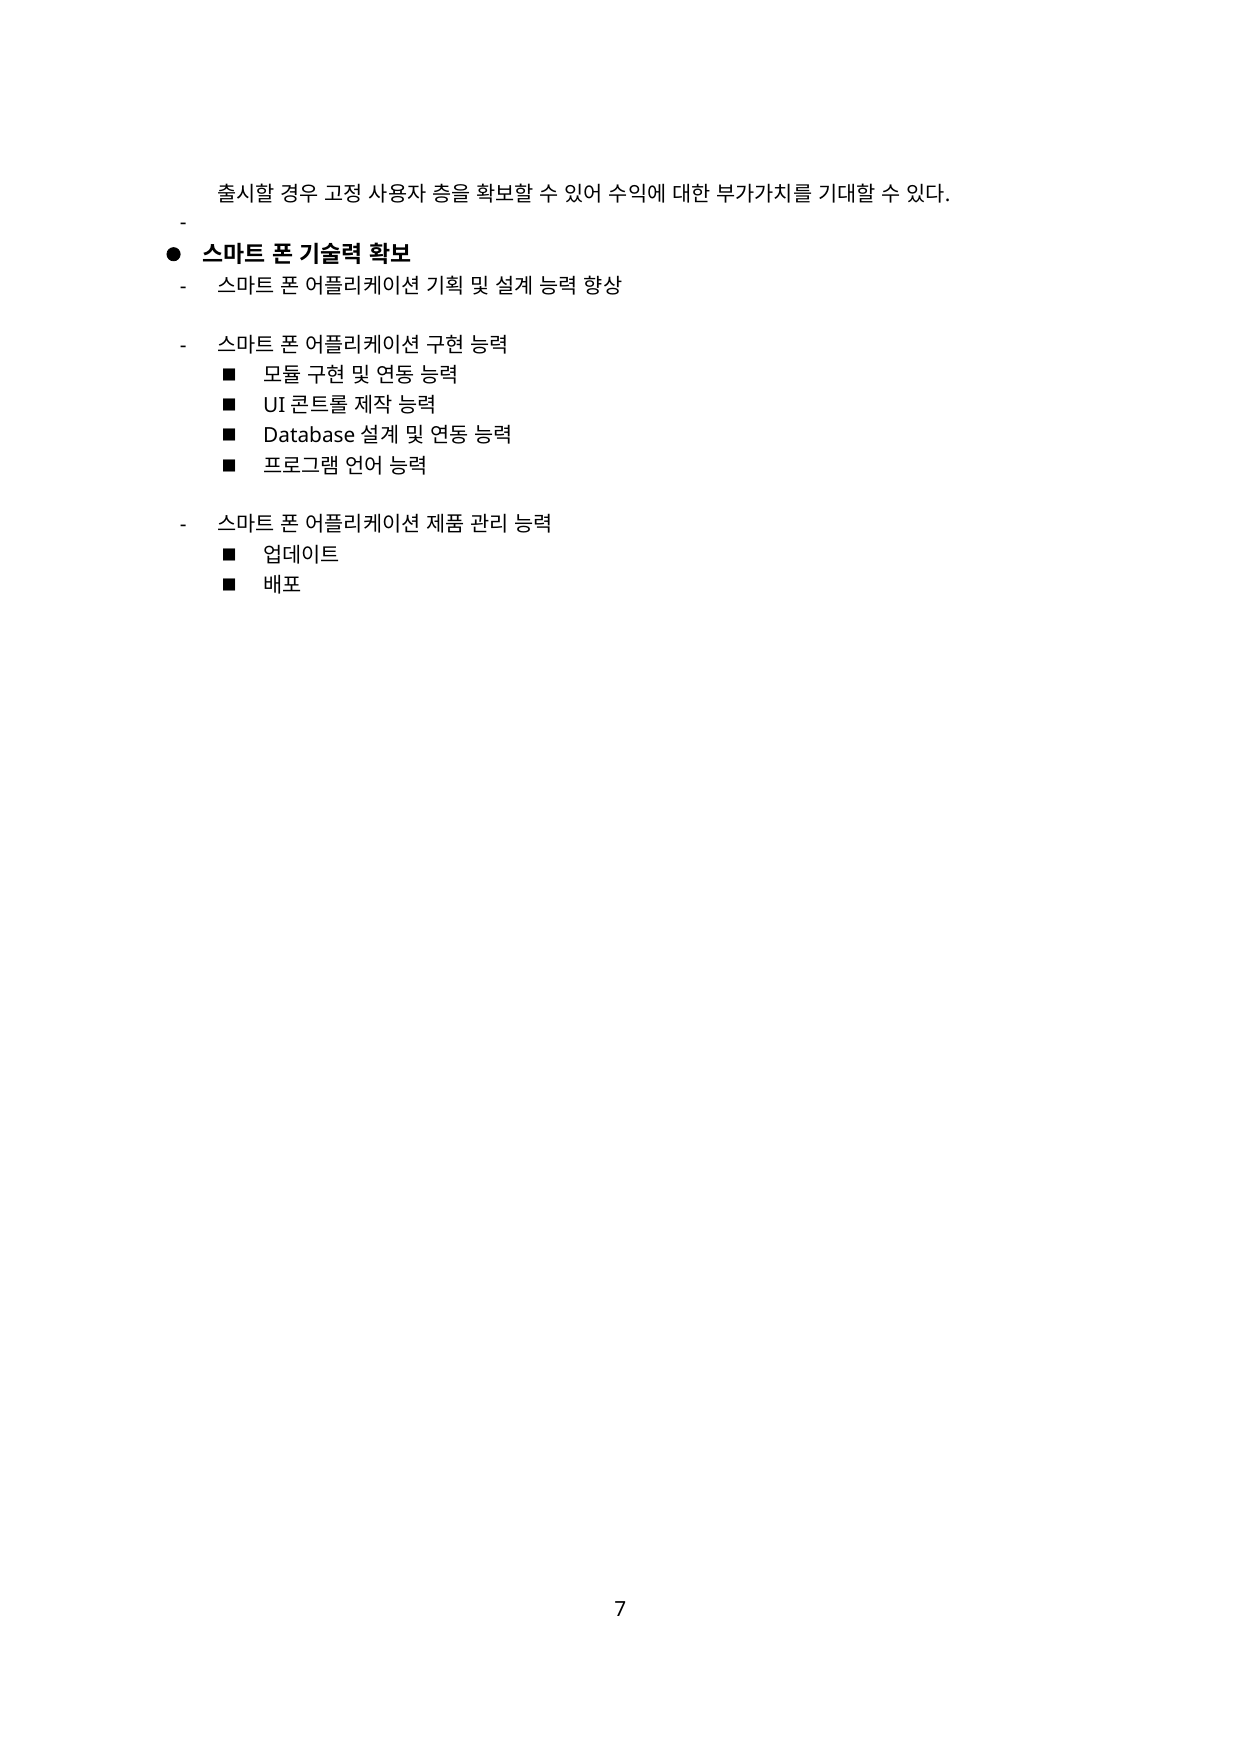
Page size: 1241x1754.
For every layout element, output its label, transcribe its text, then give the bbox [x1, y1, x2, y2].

list 모듈 구현 및 연동 능력 [221, 358, 1090, 388]
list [179, 177, 1090, 207]
list 스마트 폰 어플리케이션 기획 및 설계 능력 향상 [179, 269, 1090, 299]
list Database 설계 및 연동 능력 [221, 419, 1090, 449]
list 스마트 폰 어플리케이션 제품 관리 능력 [179, 508, 1090, 538]
list 배포 [221, 568, 1090, 598]
list 스마트 폰 어플리케이션 구현 능력 [179, 328, 1090, 358]
list 프로그램 언어 능력 [221, 449, 1090, 479]
list 업데이트 [221, 538, 1090, 568]
list 스마트 폰 기술력 확보 [165, 236, 1090, 269]
list UI 콘트롤 제작 능력 [221, 388, 1090, 419]
